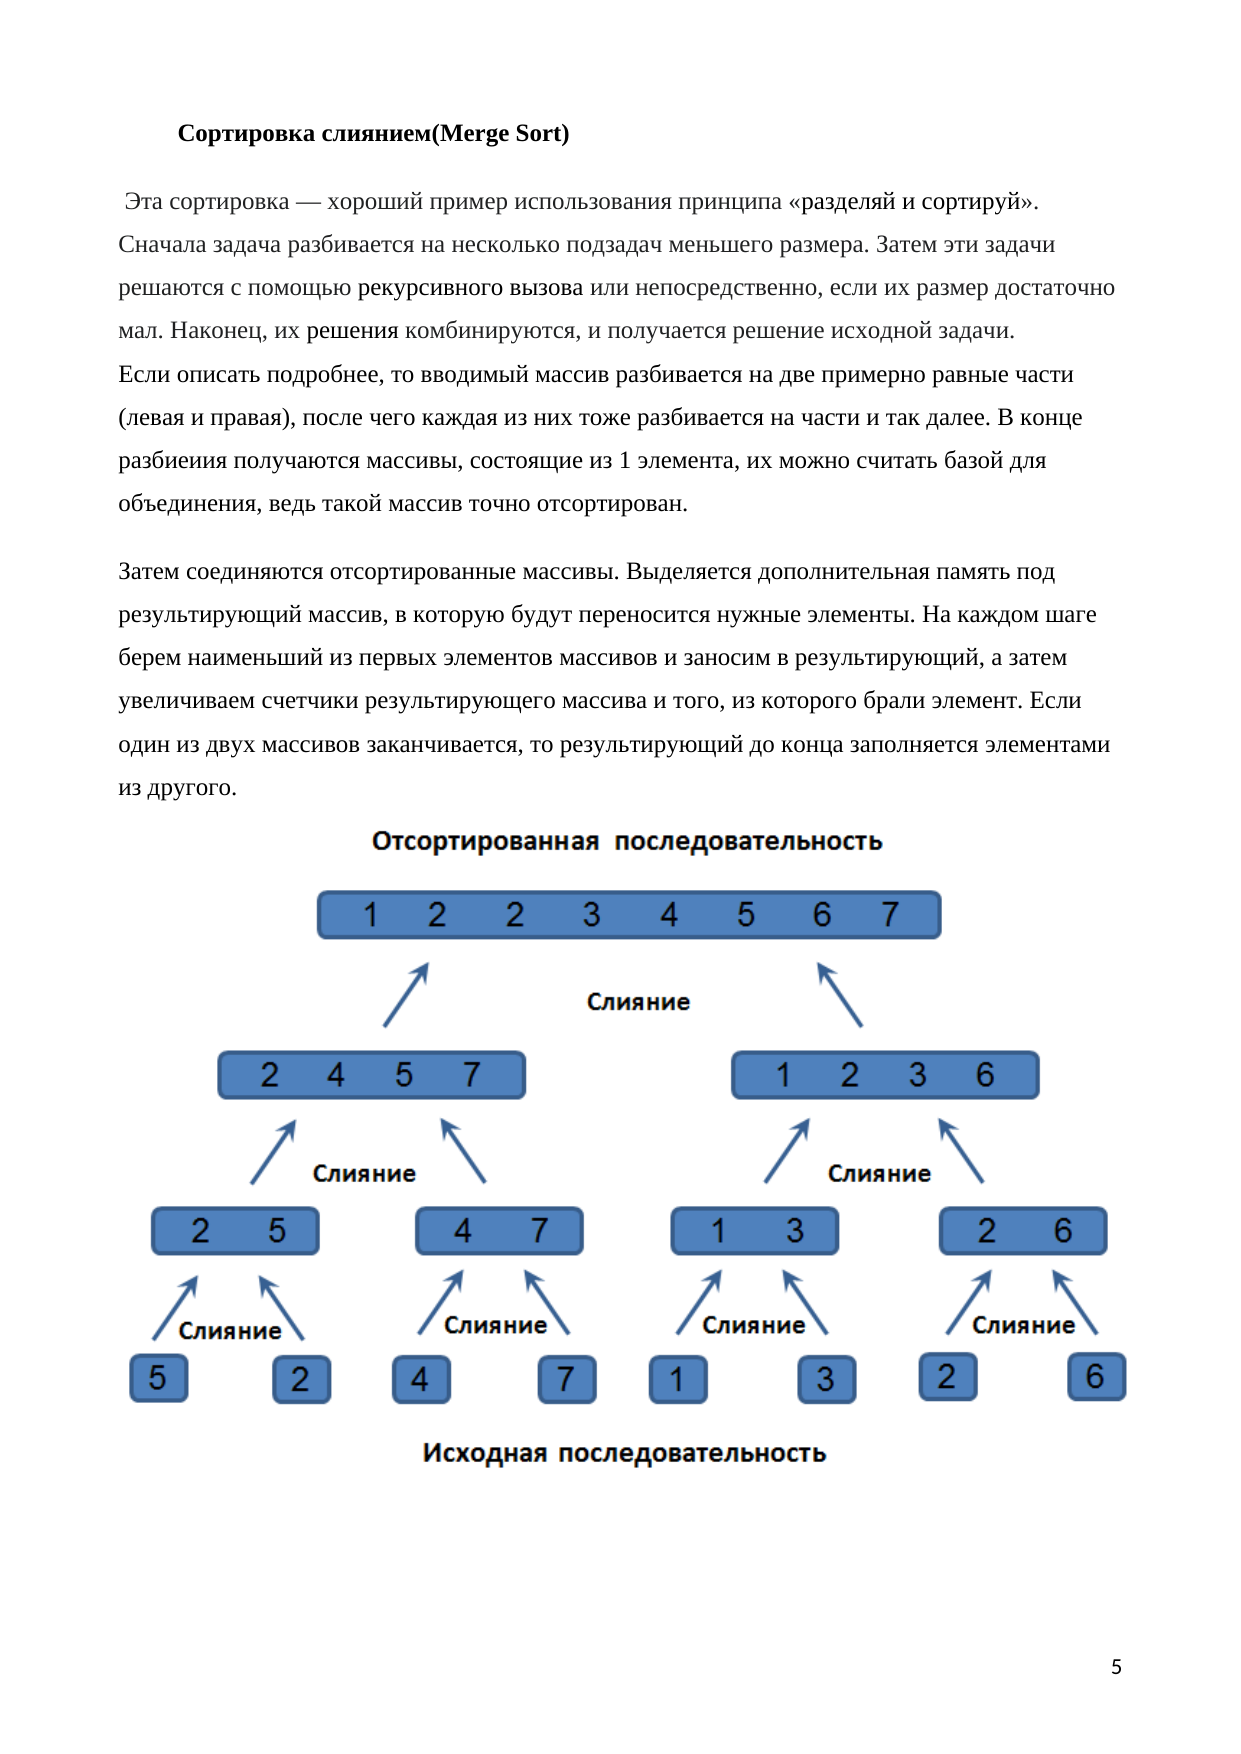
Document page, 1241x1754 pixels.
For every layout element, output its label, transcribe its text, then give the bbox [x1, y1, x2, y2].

text Эта сортировка — хороший пример использования принципа «разделяй и сортируй». Сначала задача разбивается на несколько подзадач меньшего размера. Затем эти задачи решаются с помощью рекурсивного вызова или непосредственно, если их размер достаточно мал. Наконец, их решения комбинируются, и получается решение исходной задачи. Если описать подробнее, то вводимый массив разбивается на две примерно равные части (левая и правая), после чего каждая из них тоже разбивается на части и так далее. В конце разбиеиия получаются массивы, состоящие из 1 элемента, их можно считать базой для объединения, ведь такой массив точно отсортирован. [118, 186, 1122, 517]
text Затем соединяются отсортированные массивы. Выделяется дополнительная память под результирующий массив, в которую будут переносится нужные элементы. На каждом шаге берем наименьший из первых элементов массивов и заносим в результирующий, а затем увеличиваем счетчики результирующего массива и того, из которого брали элемент. Если один из двух массивов заканчивается, то результирующий до конца заполняется элементами из другого. [118, 556, 1122, 814]
picture [118, 814, 1144, 1488]
text Сортировка слиянием(Merge Sort) [118, 118, 1122, 147]
